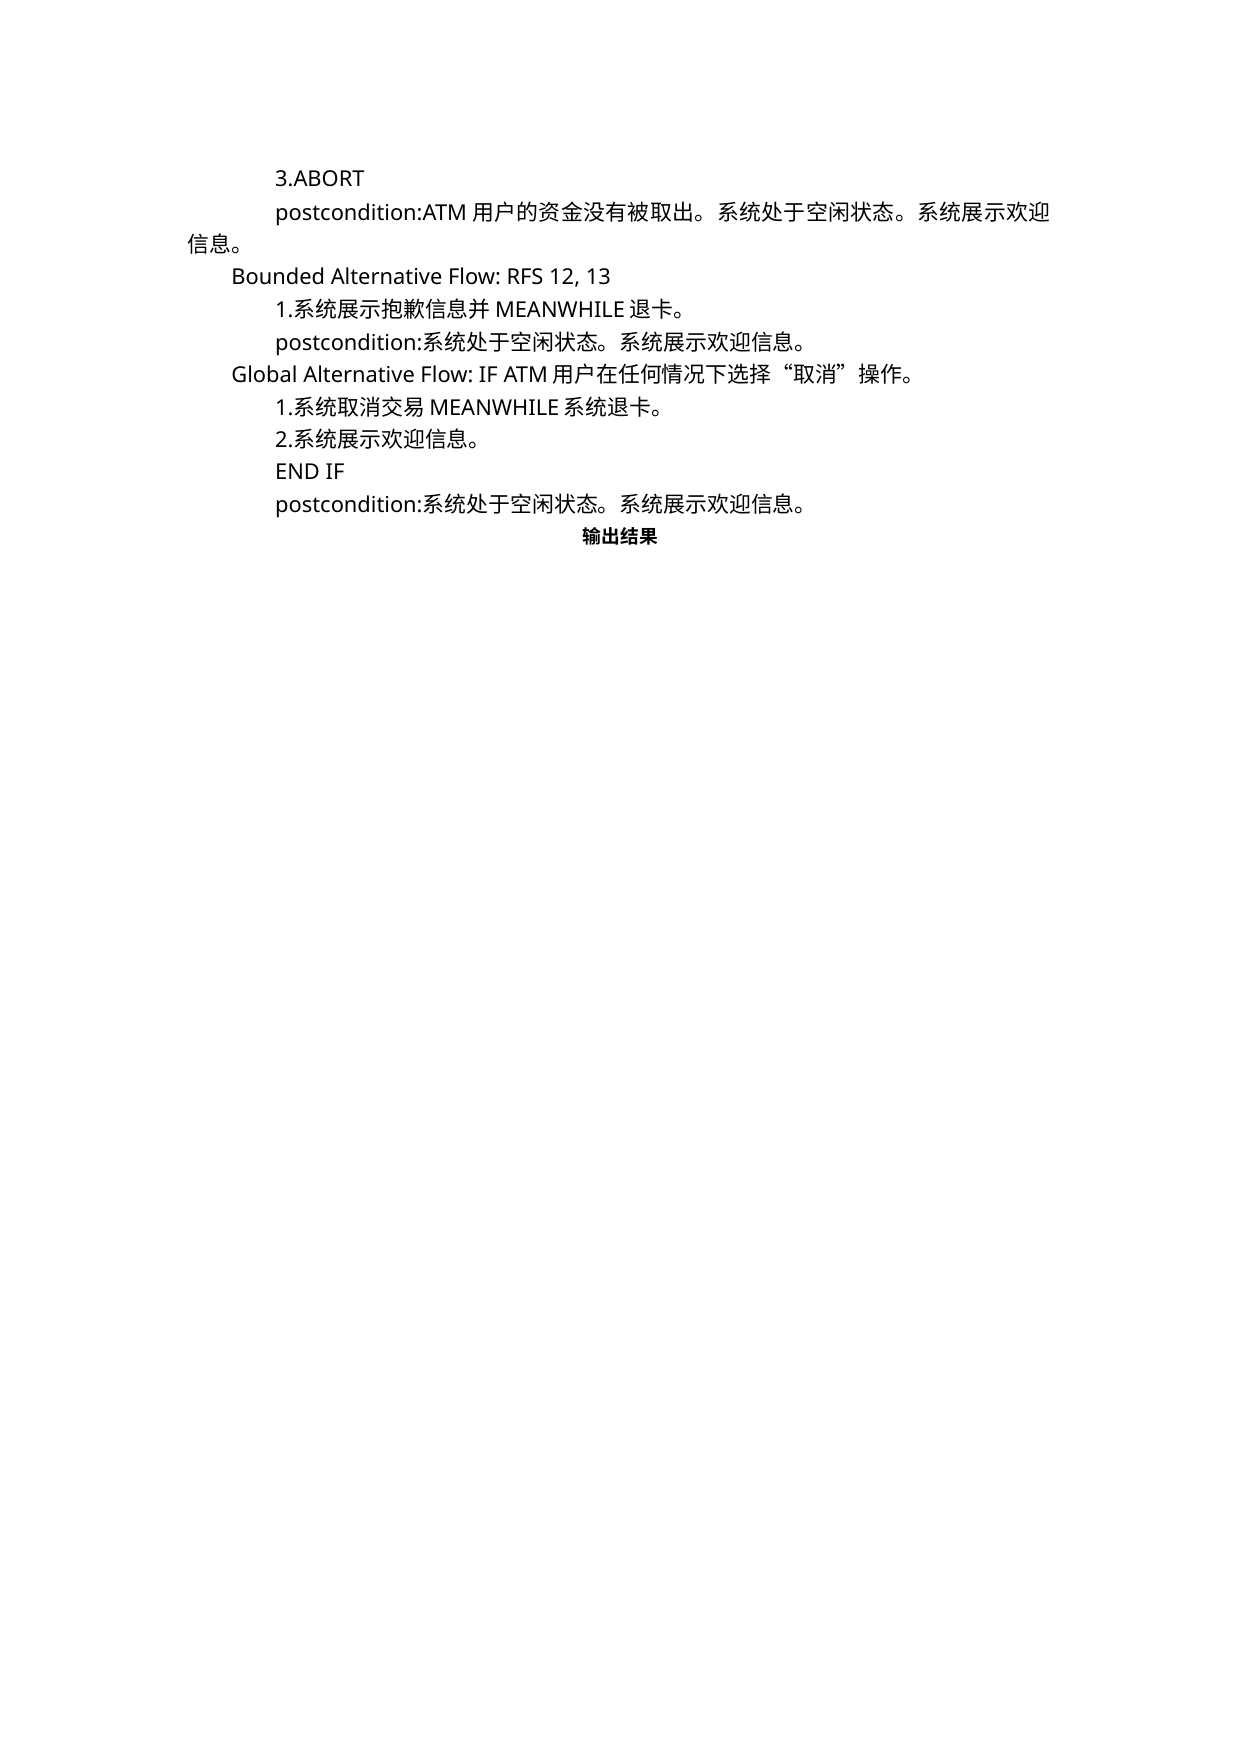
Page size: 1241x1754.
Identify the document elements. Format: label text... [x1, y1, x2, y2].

text postcondition:ATM用户的资金没有被取出。系统处于空闲状态。系统展示欢迎信息。 [187, 194, 1053, 259]
text Global Alternative Flow: IF ATM用户在任何情况下选择“取消”操作。 [187, 357, 1053, 389]
text 2.系统展示欢迎信息。 [187, 422, 1053, 454]
text 1.系统取消交易MEANWHILE系统退卡。 [187, 389, 1053, 422]
text Bounded Alternative Flow: RFS 12, 13 [187, 259, 1053, 292]
text END IF [187, 454, 1053, 487]
text 1.系统展示抱歉信息并MEANWHILE退卡。 [187, 292, 1053, 324]
text 3.ABORT [187, 162, 1053, 194]
text postcondition:系统处于空闲状态。系统展示欢迎信息。 [187, 324, 1053, 357]
text postcondition:系统处于空闲状态。系统展示欢迎信息。 [187, 487, 1053, 519]
text 输出结果 [187, 519, 1053, 552]
